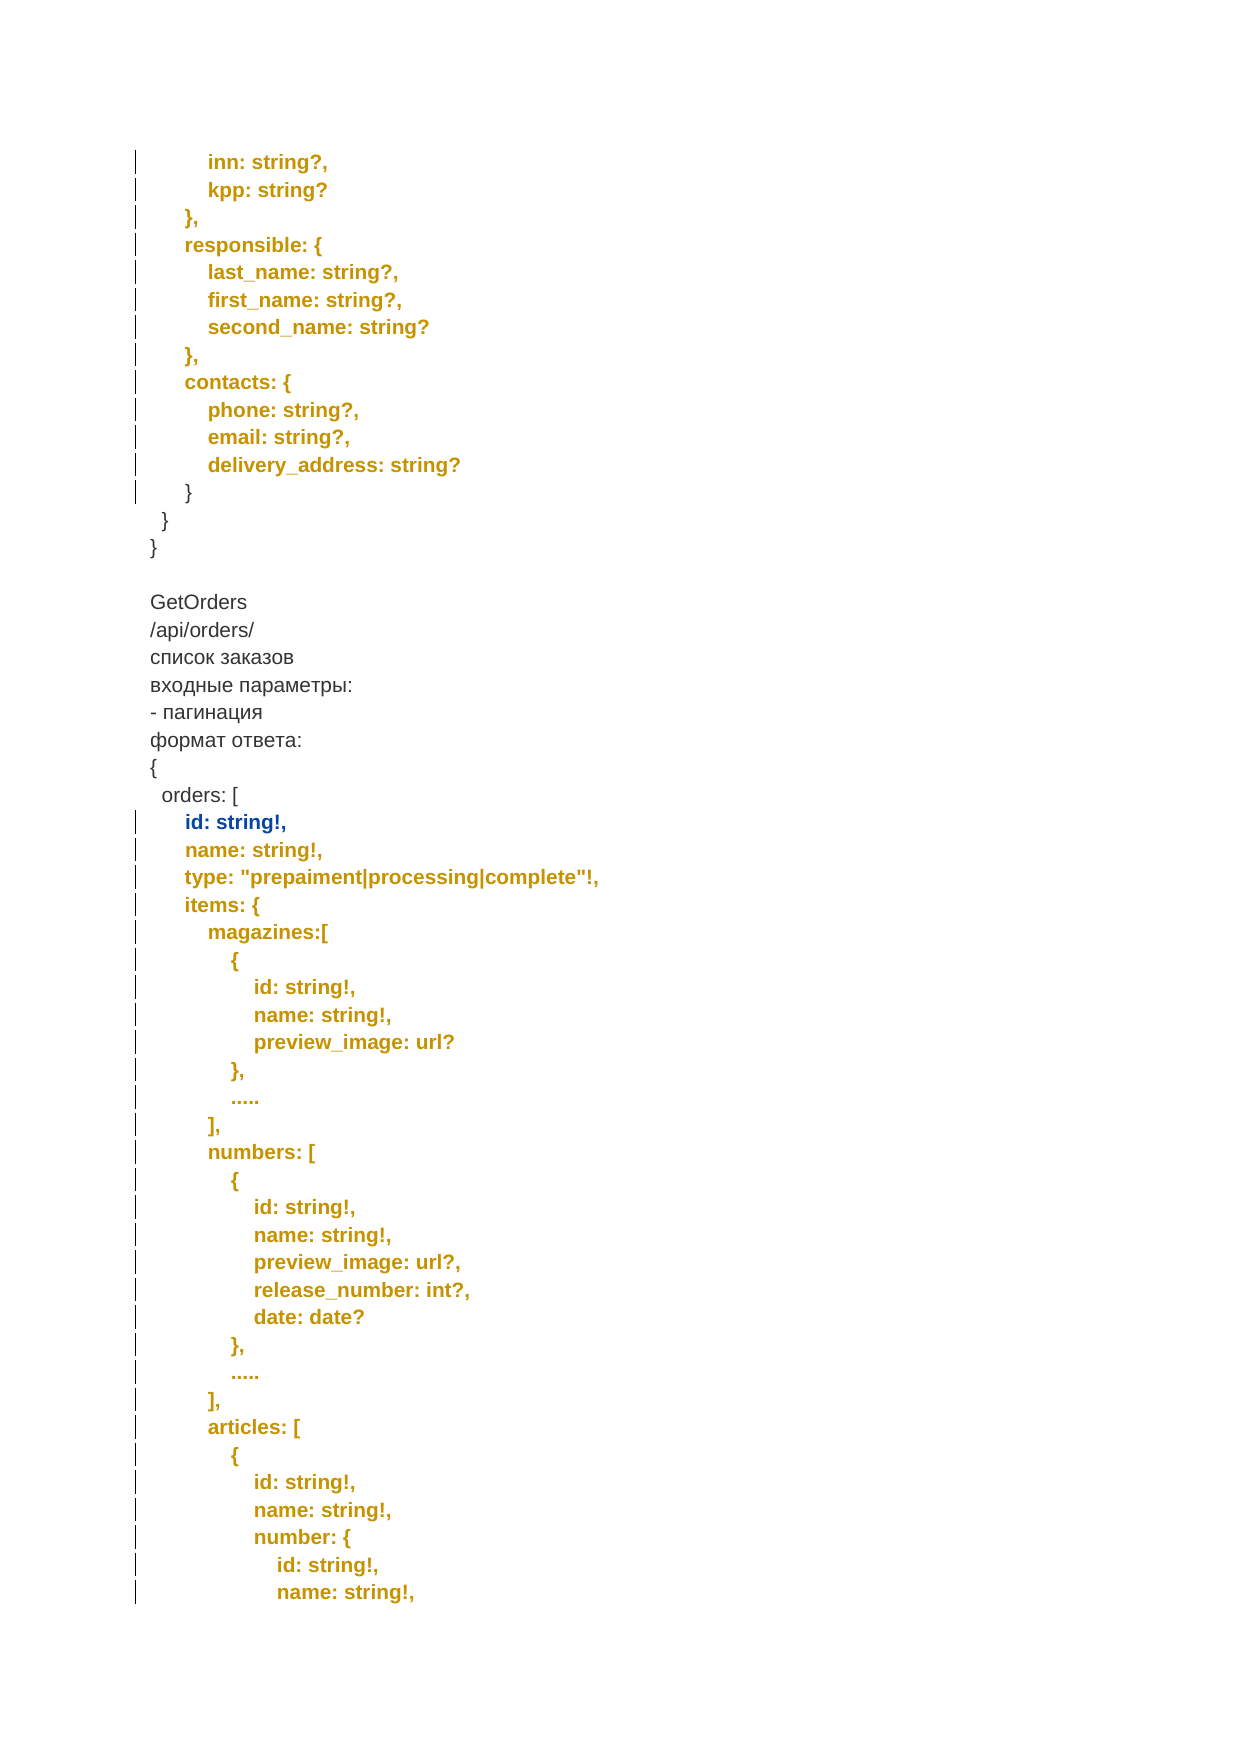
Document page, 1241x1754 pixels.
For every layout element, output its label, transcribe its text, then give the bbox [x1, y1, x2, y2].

text { [150, 1442, 1090, 1466]
text kpp: string? [150, 177, 1090, 201]
text }, [150, 205, 1090, 229]
text } [150, 480, 1090, 504]
text second_name: string? [150, 315, 1090, 339]
text preview_image: url?, [150, 1250, 1090, 1274]
text ], [150, 1387, 1090, 1411]
text }, [150, 342, 1090, 366]
text входные параметры: [150, 672, 1090, 696]
text GetOrders [150, 590, 1090, 614]
text { [150, 755, 1090, 779]
text inn: string?, [150, 150, 1090, 174]
text } [150, 507, 1090, 531]
text date: date? [150, 1305, 1090, 1329]
text id: string!, [150, 1470, 1090, 1494]
text articles: [ [150, 1415, 1090, 1439]
text release_number: int?, [150, 1277, 1090, 1301]
text type: "prepaiment|processing|complete"!, [150, 865, 1090, 889]
text ], [150, 1112, 1090, 1136]
text first_name: string?, [150, 287, 1090, 311]
text id: string!, [150, 810, 1090, 834]
text id: string!, [150, 1552, 1090, 1576]
text ..... [150, 1360, 1090, 1384]
text phone: string?, [150, 397, 1090, 421]
text id: string!, [150, 1195, 1090, 1219]
text last_name: string?, [150, 260, 1090, 284]
text формат ответа: [150, 727, 1090, 751]
text }, [150, 1057, 1090, 1081]
text name: string!, [150, 1222, 1090, 1246]
text numbers: [ [150, 1140, 1090, 1164]
text } [150, 535, 1090, 559]
text name: string!, [150, 1002, 1090, 1026]
text responsible: { [150, 232, 1090, 256]
text orders: [ [150, 782, 1090, 806]
text { [150, 1167, 1090, 1191]
text preview_image: url? [150, 1030, 1090, 1054]
text }, [150, 1332, 1090, 1356]
text delivery_address: string? [150, 452, 1090, 476]
text /api/orders/ [150, 617, 1090, 641]
text ..... [150, 1085, 1090, 1109]
text name: string!, [150, 1580, 1090, 1604]
text email: string?, [150, 425, 1090, 449]
text { [150, 947, 1090, 971]
text magazines:[ [150, 920, 1090, 944]
text name: string!, [150, 837, 1090, 861]
text name: string!, [150, 1497, 1090, 1521]
text - пагинация [150, 700, 1090, 724]
text items: { [150, 892, 1090, 916]
text contacts: { [150, 370, 1090, 394]
text id: string!, [150, 975, 1090, 999]
text список заказов [150, 645, 1090, 669]
text number: { [150, 1525, 1090, 1549]
